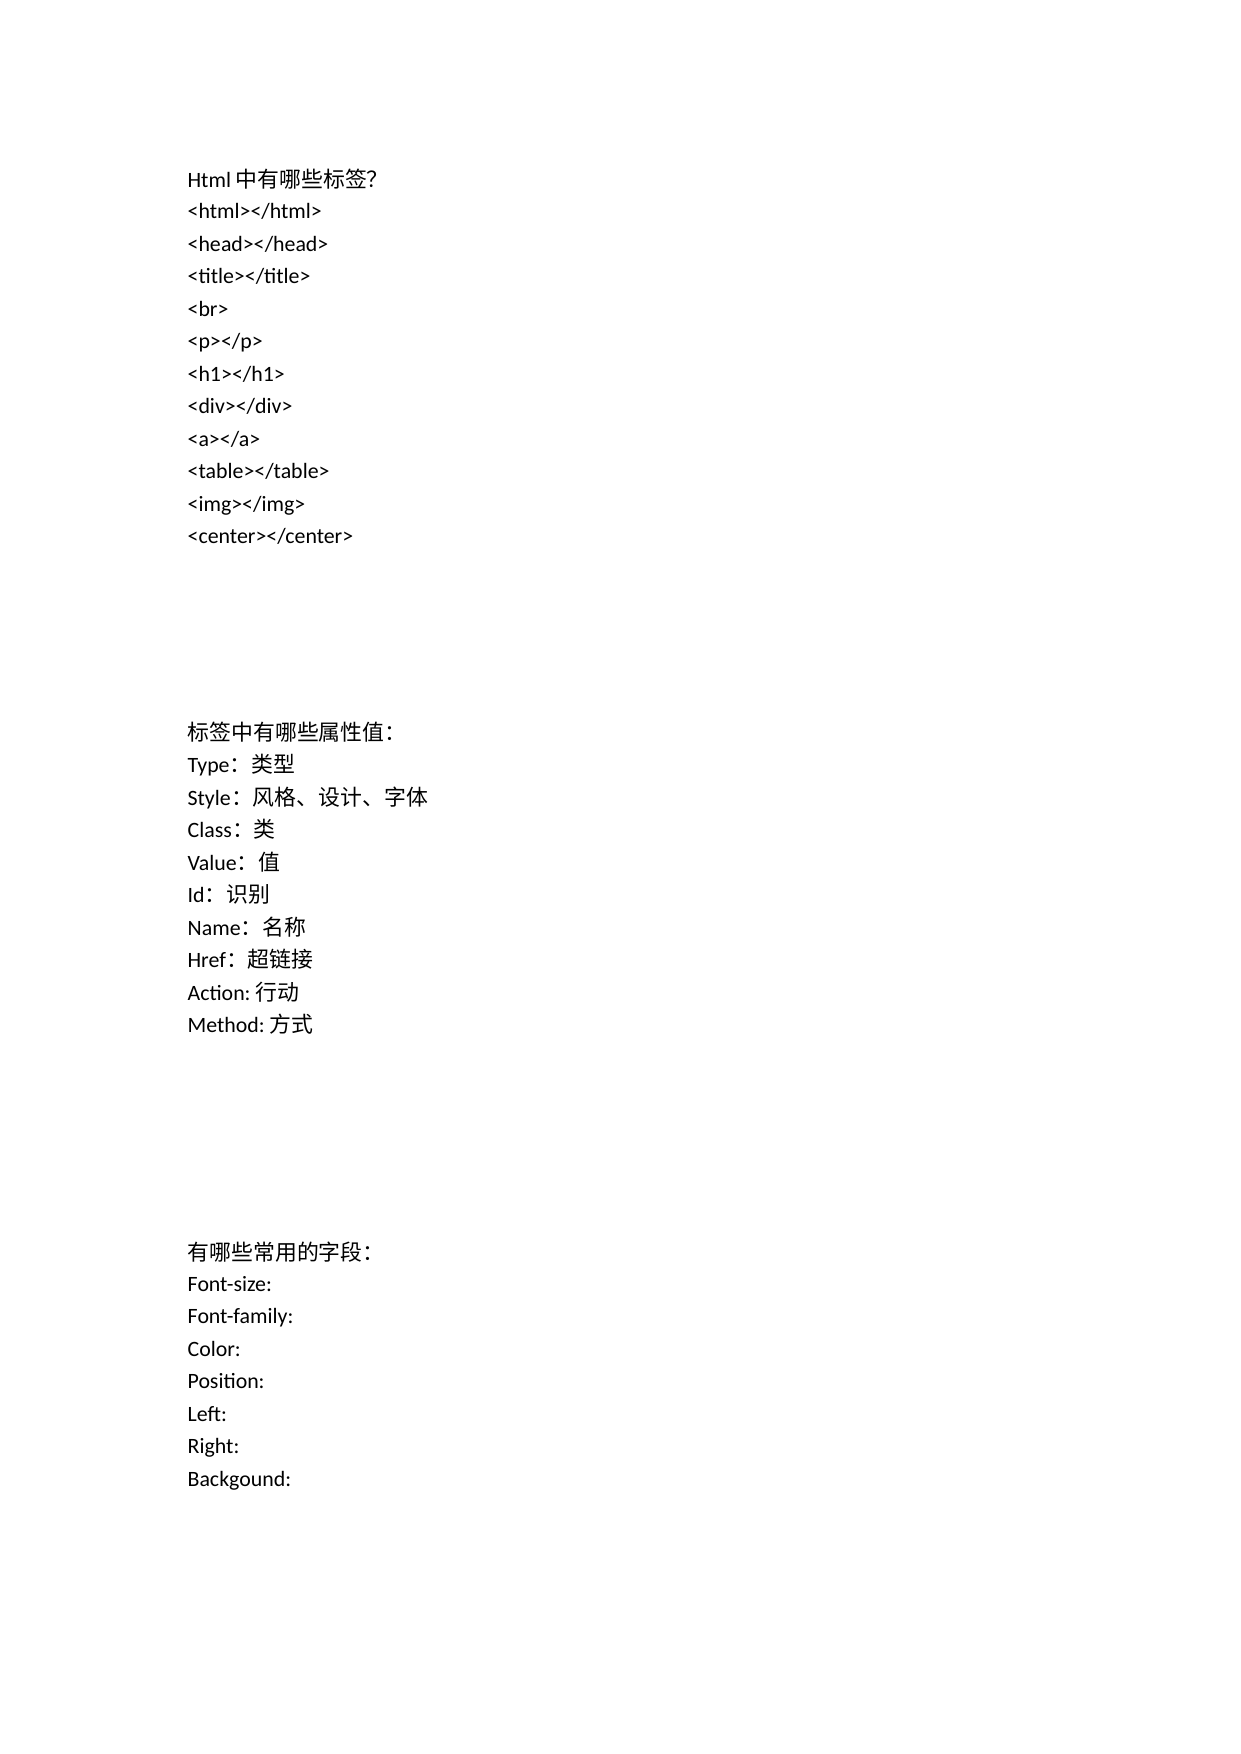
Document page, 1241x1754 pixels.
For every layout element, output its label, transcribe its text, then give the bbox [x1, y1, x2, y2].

text <html></html> [187, 194, 1053, 227]
text <div></div> [187, 389, 1053, 422]
text Action: 行动 [187, 974, 1053, 1007]
text Class：类 [187, 812, 1053, 844]
text Color: [187, 1332, 1053, 1364]
text <table></table> [187, 454, 1053, 487]
text <title></title> [187, 259, 1053, 292]
text <center></center> [187, 519, 1053, 552]
text 标签中有哪些属性值： [187, 714, 1053, 747]
text Type：类型 [187, 747, 1053, 779]
text Backgound: [187, 1462, 1053, 1494]
text <h1></h1> [187, 357, 1053, 389]
text 有哪些常用的字段： [187, 1234, 1053, 1267]
text Position: [187, 1364, 1053, 1397]
text Style：风格、设计、字体 [187, 779, 1053, 812]
text Right: [187, 1429, 1053, 1462]
text Method: 方式 [187, 1007, 1053, 1072]
text Font-family: [187, 1299, 1053, 1332]
text Id：识别 [187, 877, 1053, 909]
text <a></a> [187, 422, 1053, 454]
text Font-size: [187, 1267, 1053, 1299]
text Left: [187, 1397, 1053, 1429]
text Value：值 [187, 844, 1053, 877]
text <img></img> [187, 487, 1053, 519]
text <head></head> [187, 227, 1053, 259]
text Name：名称 [187, 909, 1053, 942]
text <p></p> [187, 324, 1053, 357]
text Html中有哪些标签？ [187, 162, 1053, 194]
text <br> [187, 292, 1053, 324]
text Href：超链接 [187, 942, 1053, 974]
